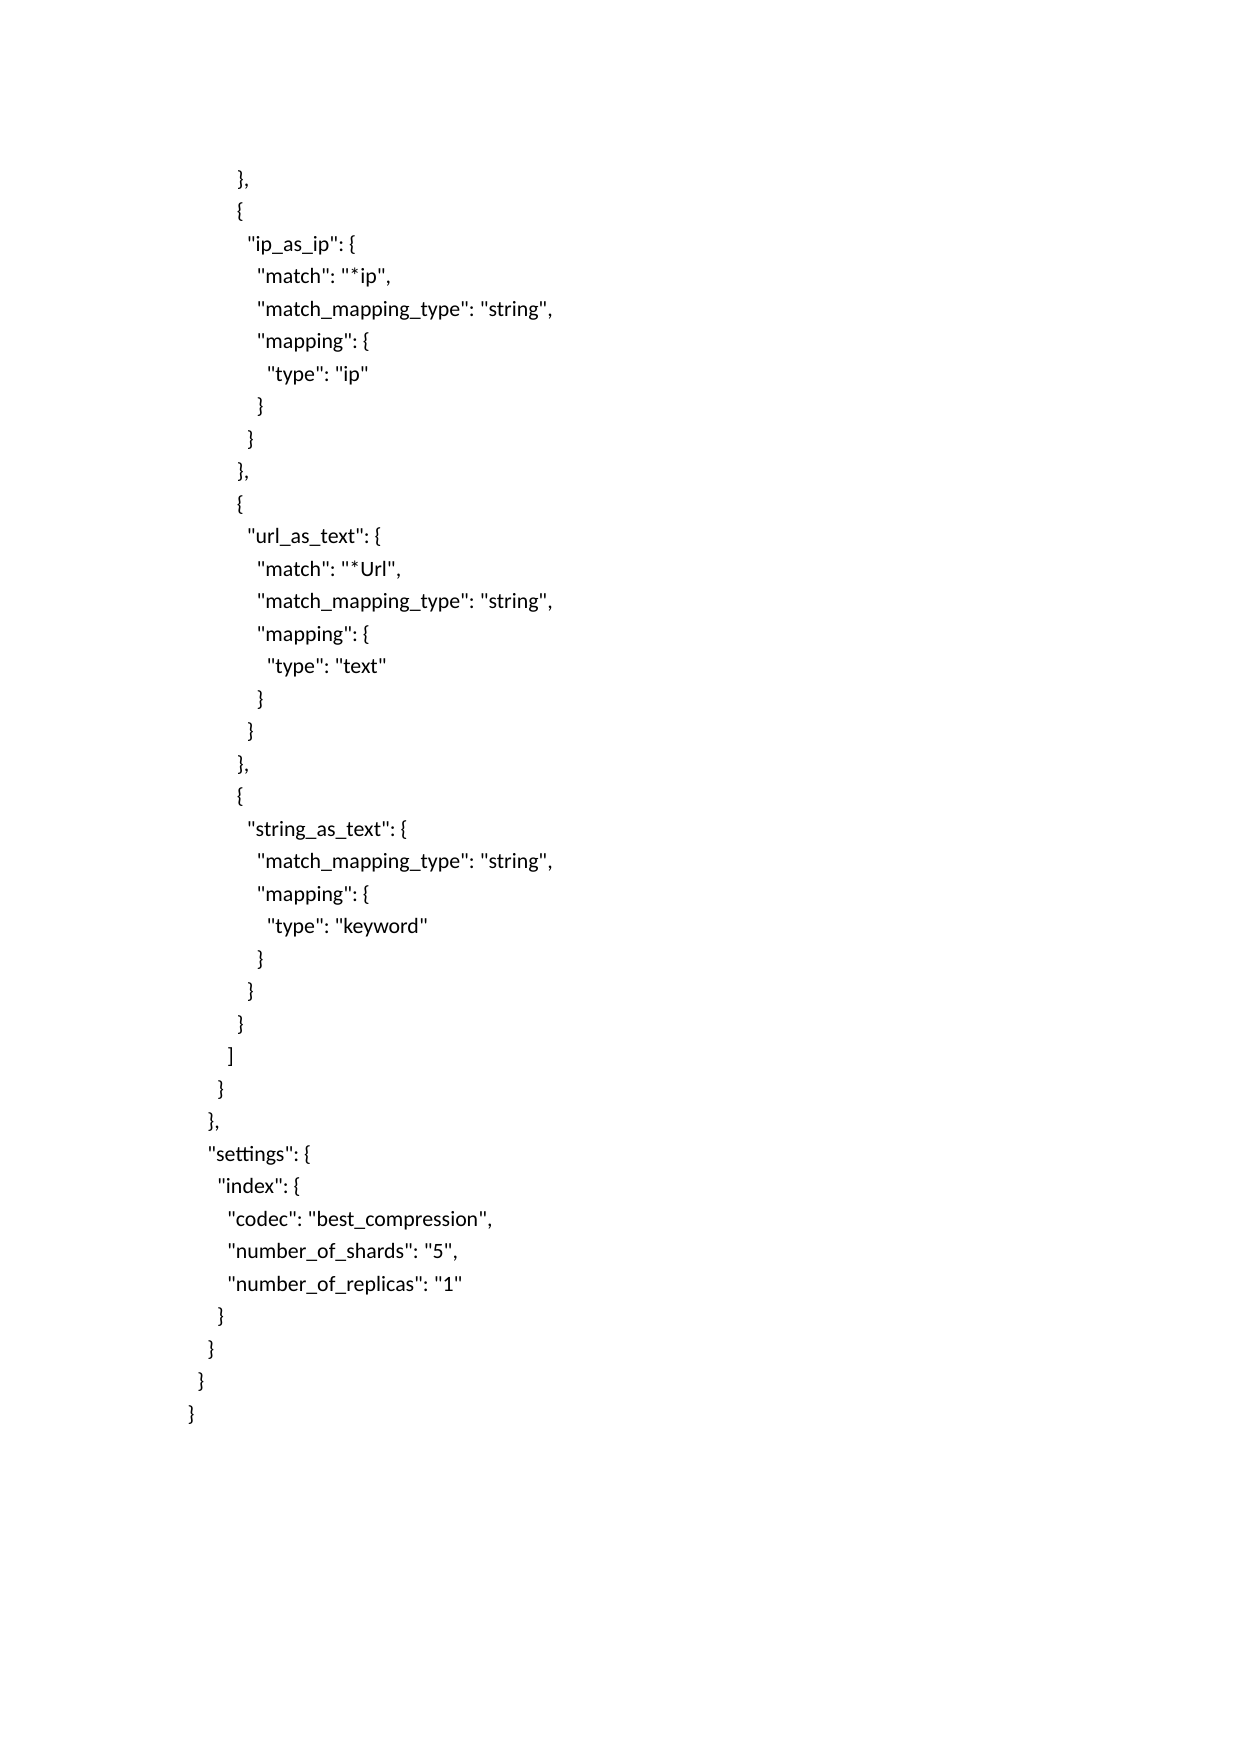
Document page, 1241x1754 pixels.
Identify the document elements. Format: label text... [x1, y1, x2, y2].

text "mapping": { [187, 324, 1053, 357]
text { [187, 487, 1053, 519]
text "match_mapping_type": "string", [187, 292, 1053, 324]
text }, [187, 162, 1053, 194]
text "type": "keyword" [187, 909, 1053, 942]
text { [187, 194, 1053, 227]
text } [187, 1072, 1053, 1104]
text } [187, 422, 1053, 454]
text "mapping": { [187, 617, 1053, 649]
text } [187, 682, 1053, 714]
text "match": "*ip", [187, 259, 1053, 292]
text } [187, 974, 1053, 1007]
text } [187, 1364, 1053, 1397]
text "type": "text" [187, 649, 1053, 682]
text "url_as_text": { [187, 519, 1053, 552]
text } [187, 1332, 1053, 1364]
text } [187, 714, 1053, 747]
text "match_mapping_type": "string", [187, 584, 1053, 617]
text "ip_as_ip": { [187, 227, 1053, 259]
text }, [187, 747, 1053, 779]
text }, [187, 454, 1053, 487]
text "index": { [187, 1169, 1053, 1202]
text "match": "*Url", [187, 552, 1053, 584]
text } [187, 389, 1053, 422]
text "mapping": { [187, 877, 1053, 909]
text } [187, 942, 1053, 974]
text "settings": { [187, 1137, 1053, 1169]
text } [187, 1397, 1053, 1429]
text "number_of_replicas": "1" [187, 1267, 1053, 1299]
text "number_of_shards": "5", [187, 1234, 1053, 1267]
text } [187, 1007, 1053, 1039]
text "string_as_text": { [187, 812, 1053, 844]
text }, [187, 1104, 1053, 1137]
text ] [187, 1039, 1053, 1072]
text "codec": "best_compression", [187, 1202, 1053, 1234]
text { [187, 779, 1053, 812]
text "match_mapping_type": "string", [187, 844, 1053, 877]
text } [187, 1299, 1053, 1332]
text "type": "ip" [187, 357, 1053, 389]
